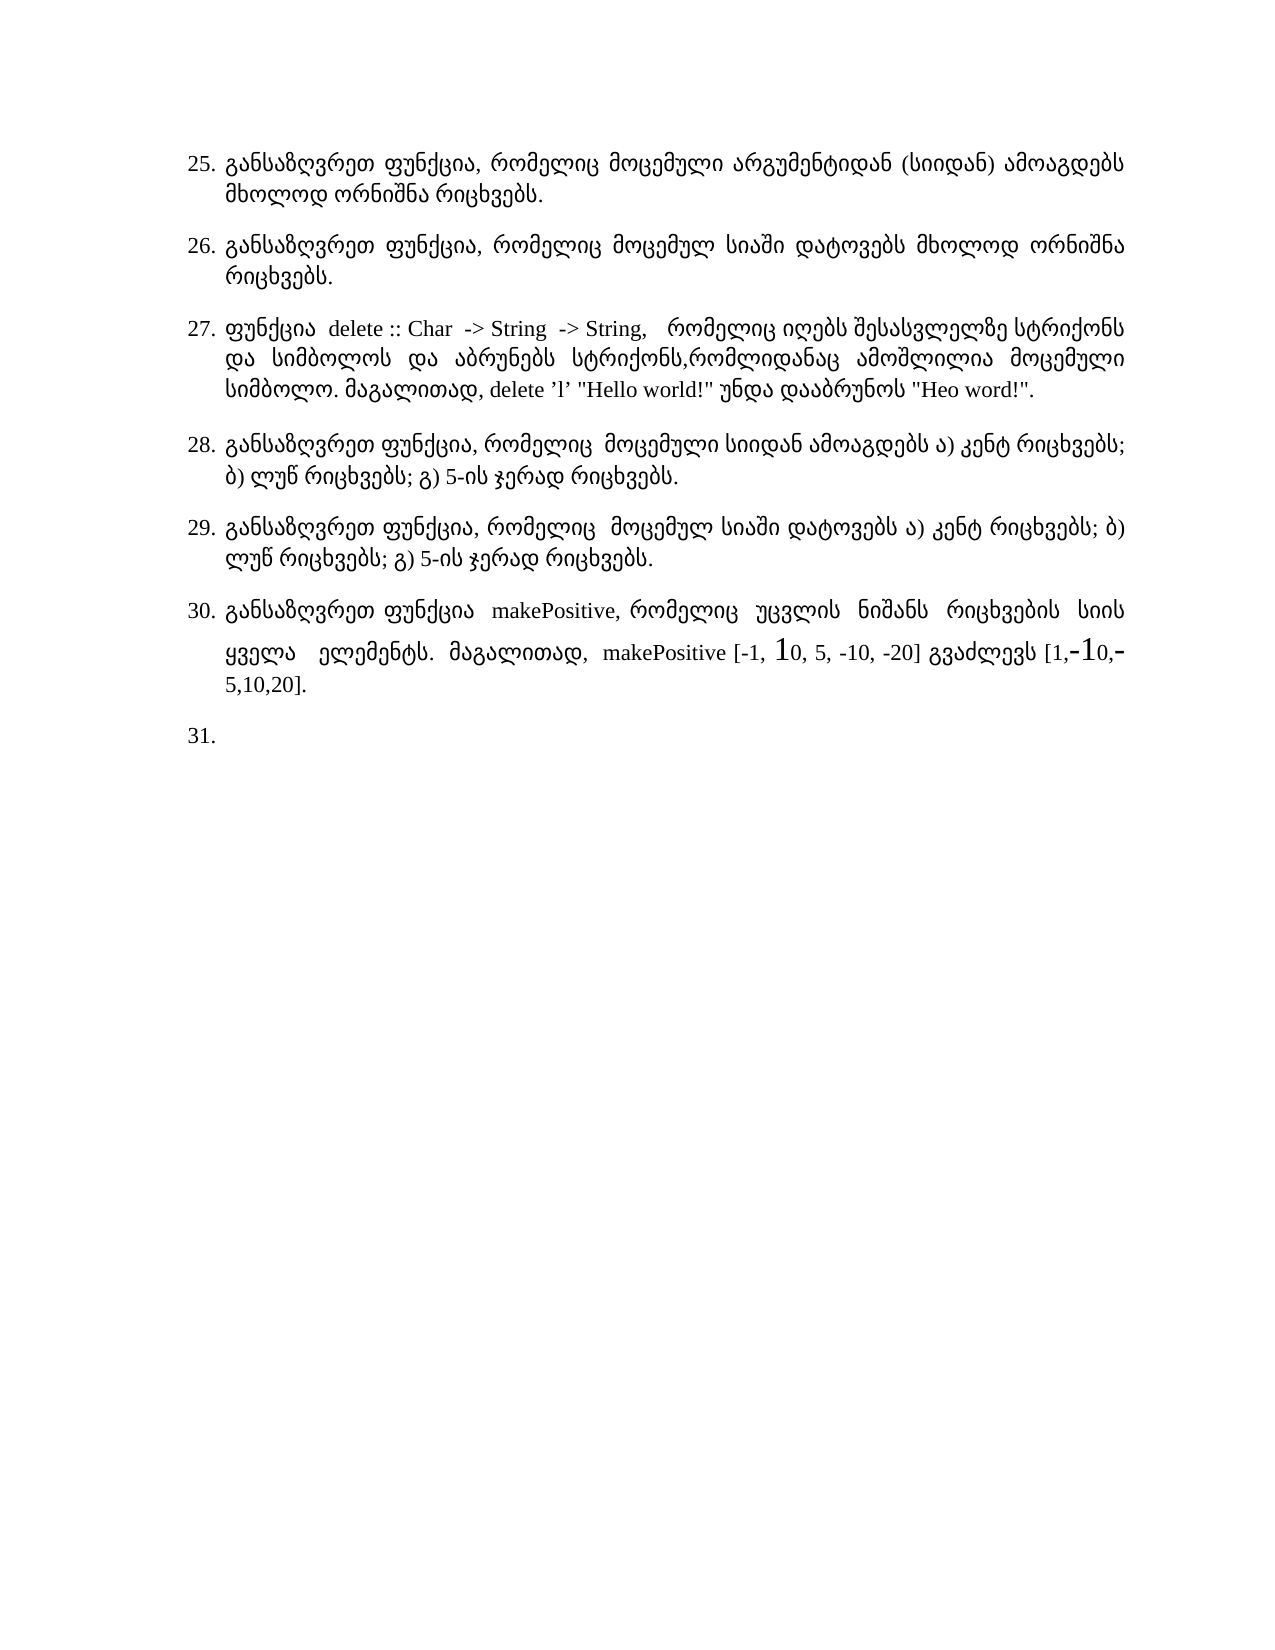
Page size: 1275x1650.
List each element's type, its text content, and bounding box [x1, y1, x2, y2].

list განსაზღვრეთ ფუნქცია, რომელიც მოცემულ სიაში დატოვებს ა) კენტ რიცხვებს; ბ) ლუწ რიცხვებს; გ) 5-ის ჯერად რიცხვებს. [187, 514, 1125, 572]
list განსაზღვრეთ ფუნქცია, რომელიც მოცემულ სიაში დატოვებს მხოლოდ ორნიშნა რიცხვებს. [187, 232, 1125, 290]
list განსაზღვრეთ ფუნქცია, რომელიც მოცემული არგუმენტიდან (სიიდან) ამოაგდებს მხოლოდ ორნიშნა რიცხვებს. [187, 150, 1125, 207]
list განსაზღვრეთ ფუნქცია, რომელიც მოცემული სიიდან ამოაგდებს ა) კენტ რიცხვებს; ბ) ლუწ რიცხვებს; გ) 5-ის ჯერად რიცხვებს. [187, 428, 1125, 489]
list განსაზღვრეთ ფუნქცია makePositive, რომელიც უცვლის ნიშანს რიცხვების სიის ყველა ელემენტს. მაგალითად, makePositive [-1, 10, 5, -10, -20] გვაძლევს [1,-10,-5,10,20]. [187, 597, 1125, 698]
